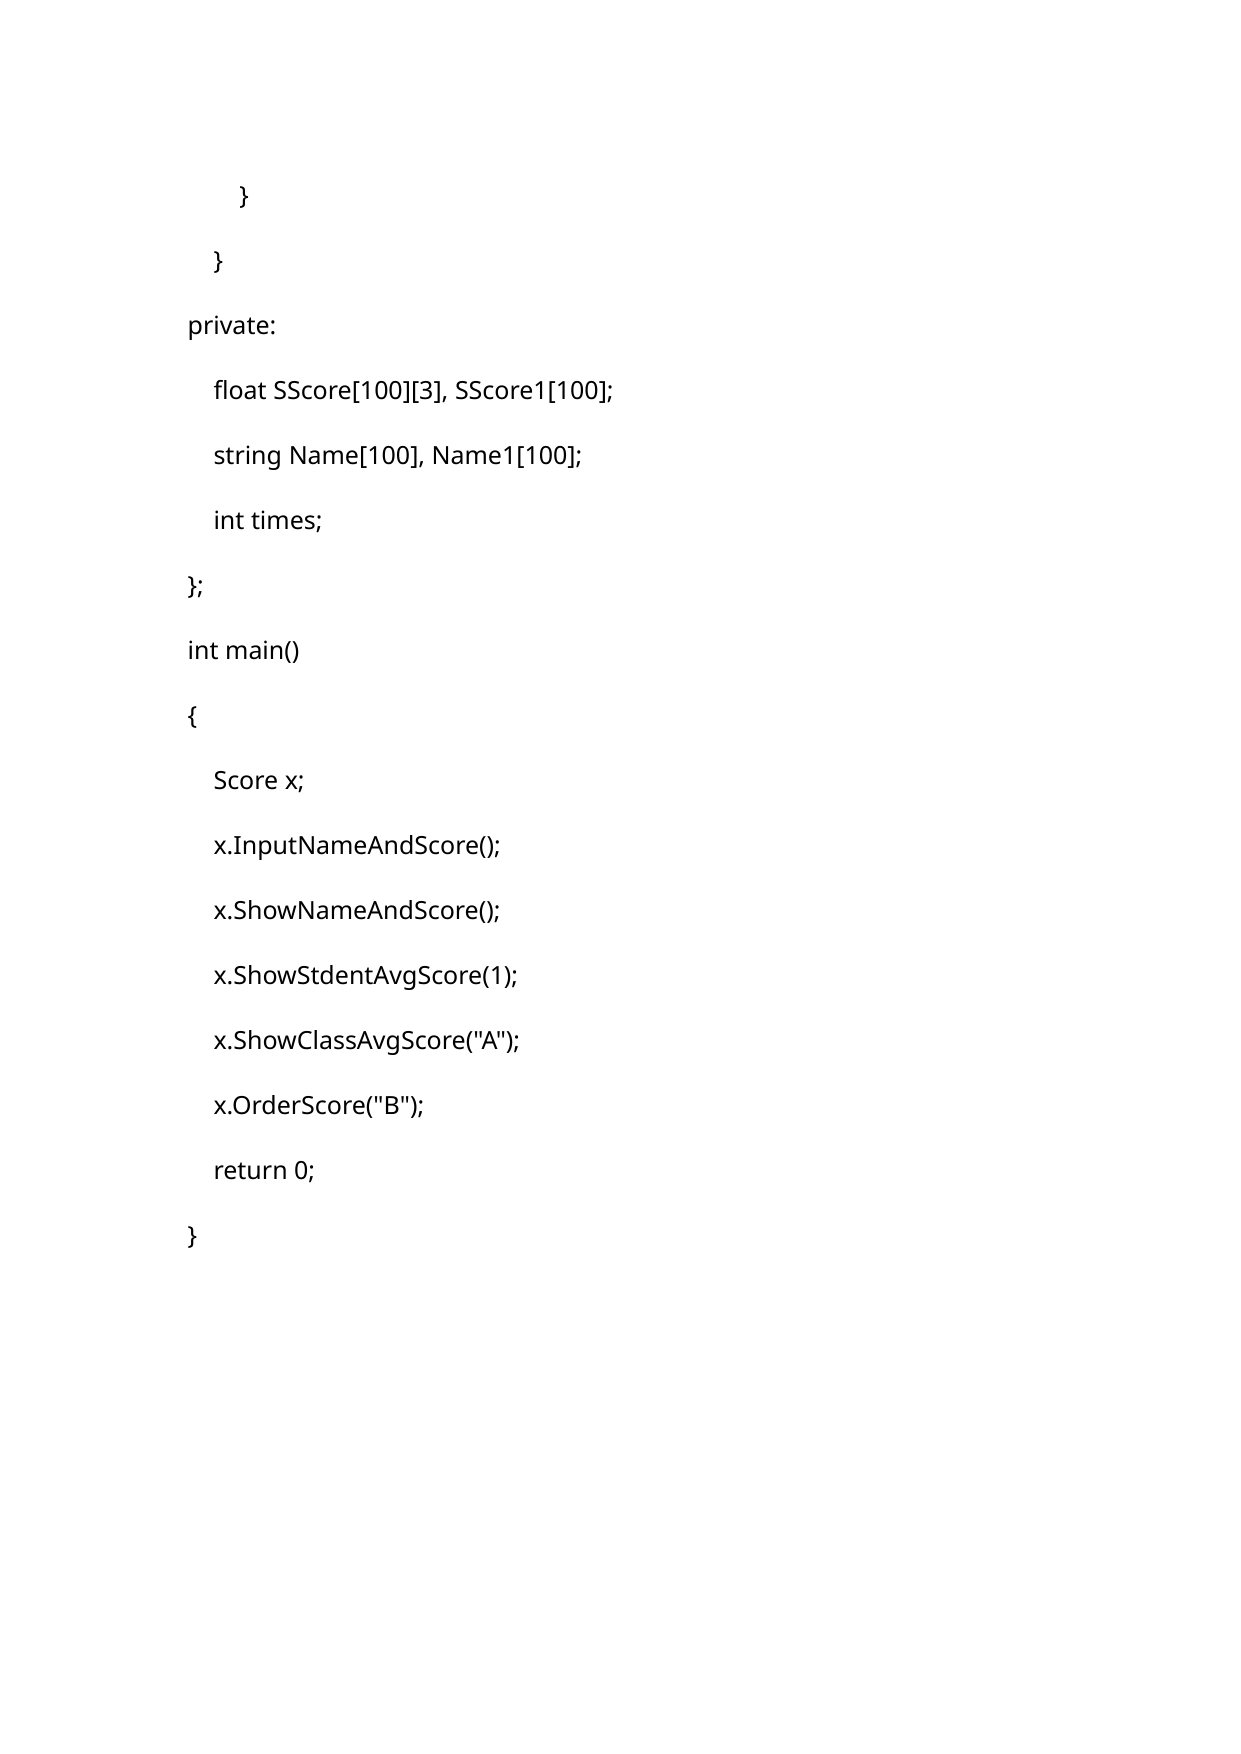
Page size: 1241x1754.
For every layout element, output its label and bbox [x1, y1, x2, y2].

text [187, 162, 1053, 1267]
